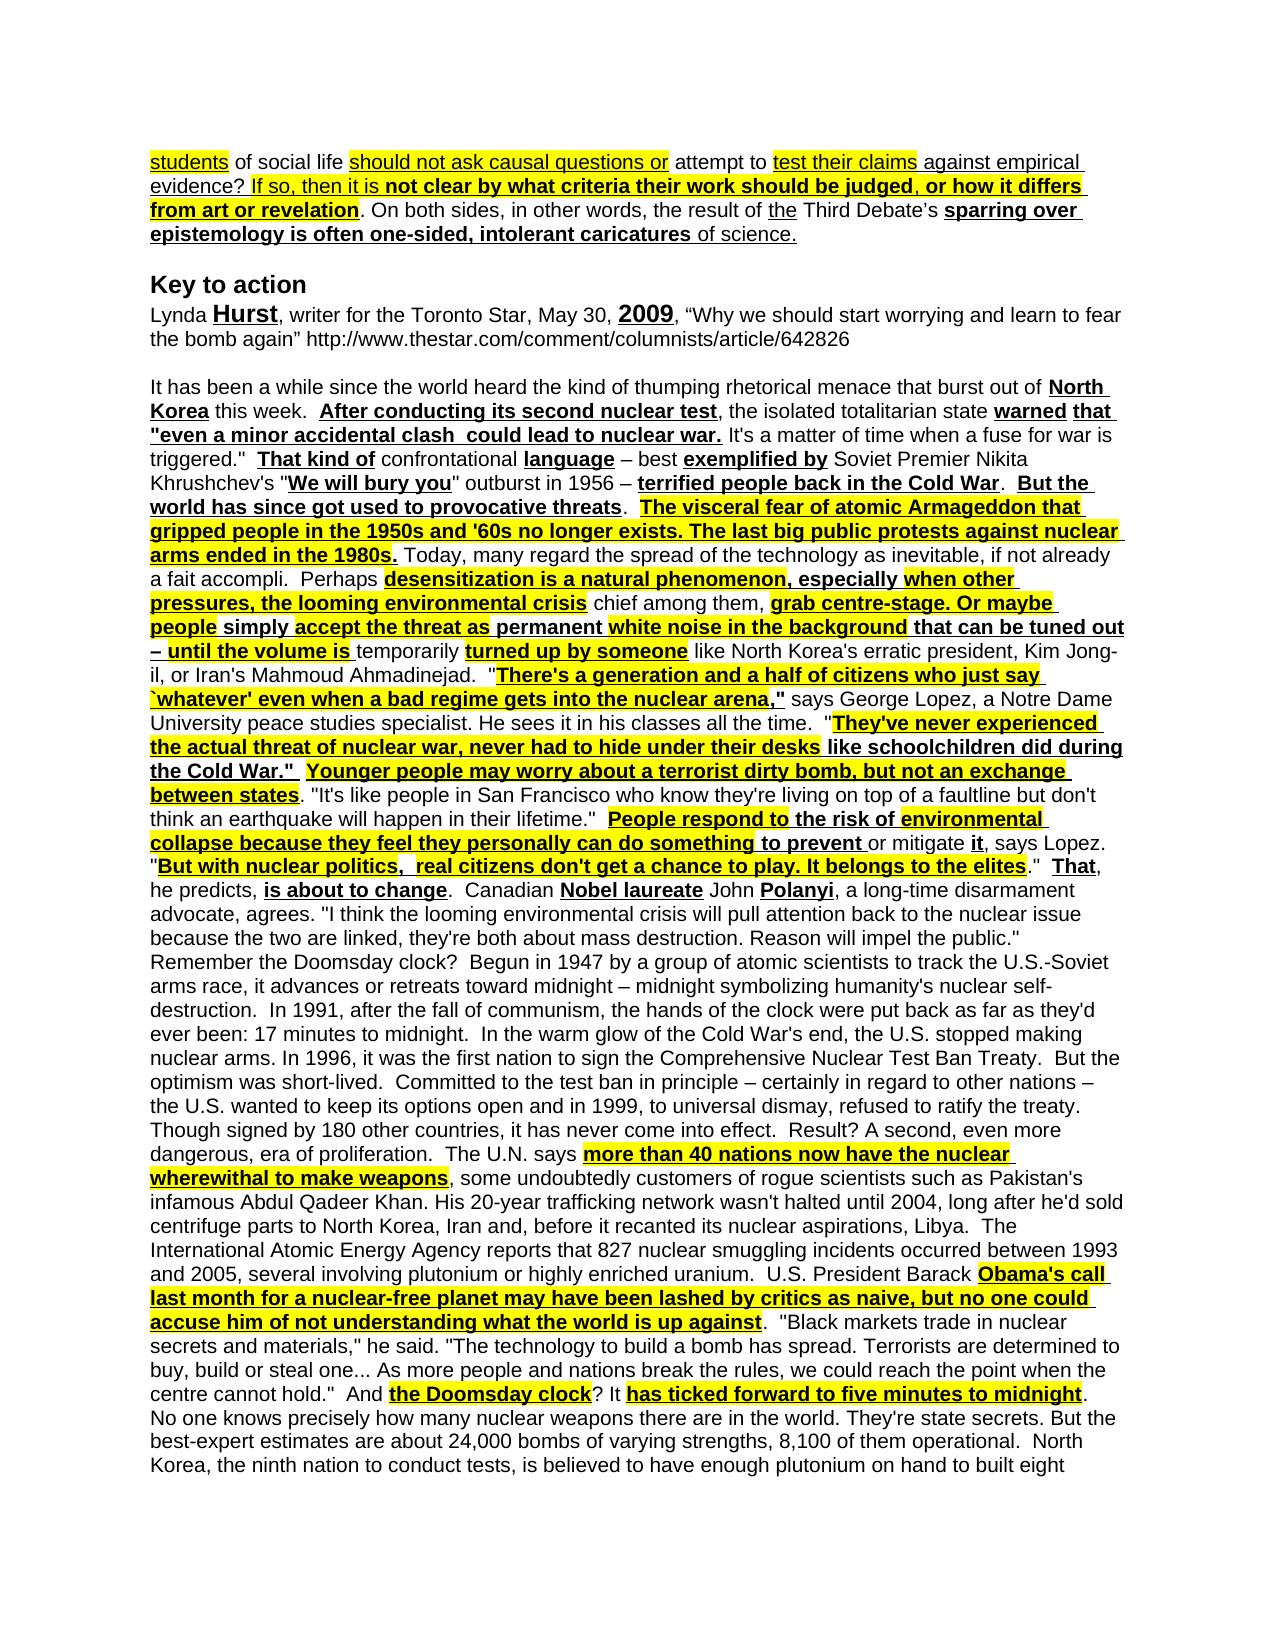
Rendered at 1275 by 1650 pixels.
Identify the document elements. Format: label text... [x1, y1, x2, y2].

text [150, 150, 1125, 246]
subtitle Key to action [150, 270, 1125, 298]
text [150, 541, 1125, 1477]
text Lynda Hurst, writer for the Toronto Star, May 30, 2009, “Why we should start worrying and learn to fear the bomb again” http://www.thestar.com/comment/columnists/article/642826 [150, 298, 1125, 351]
